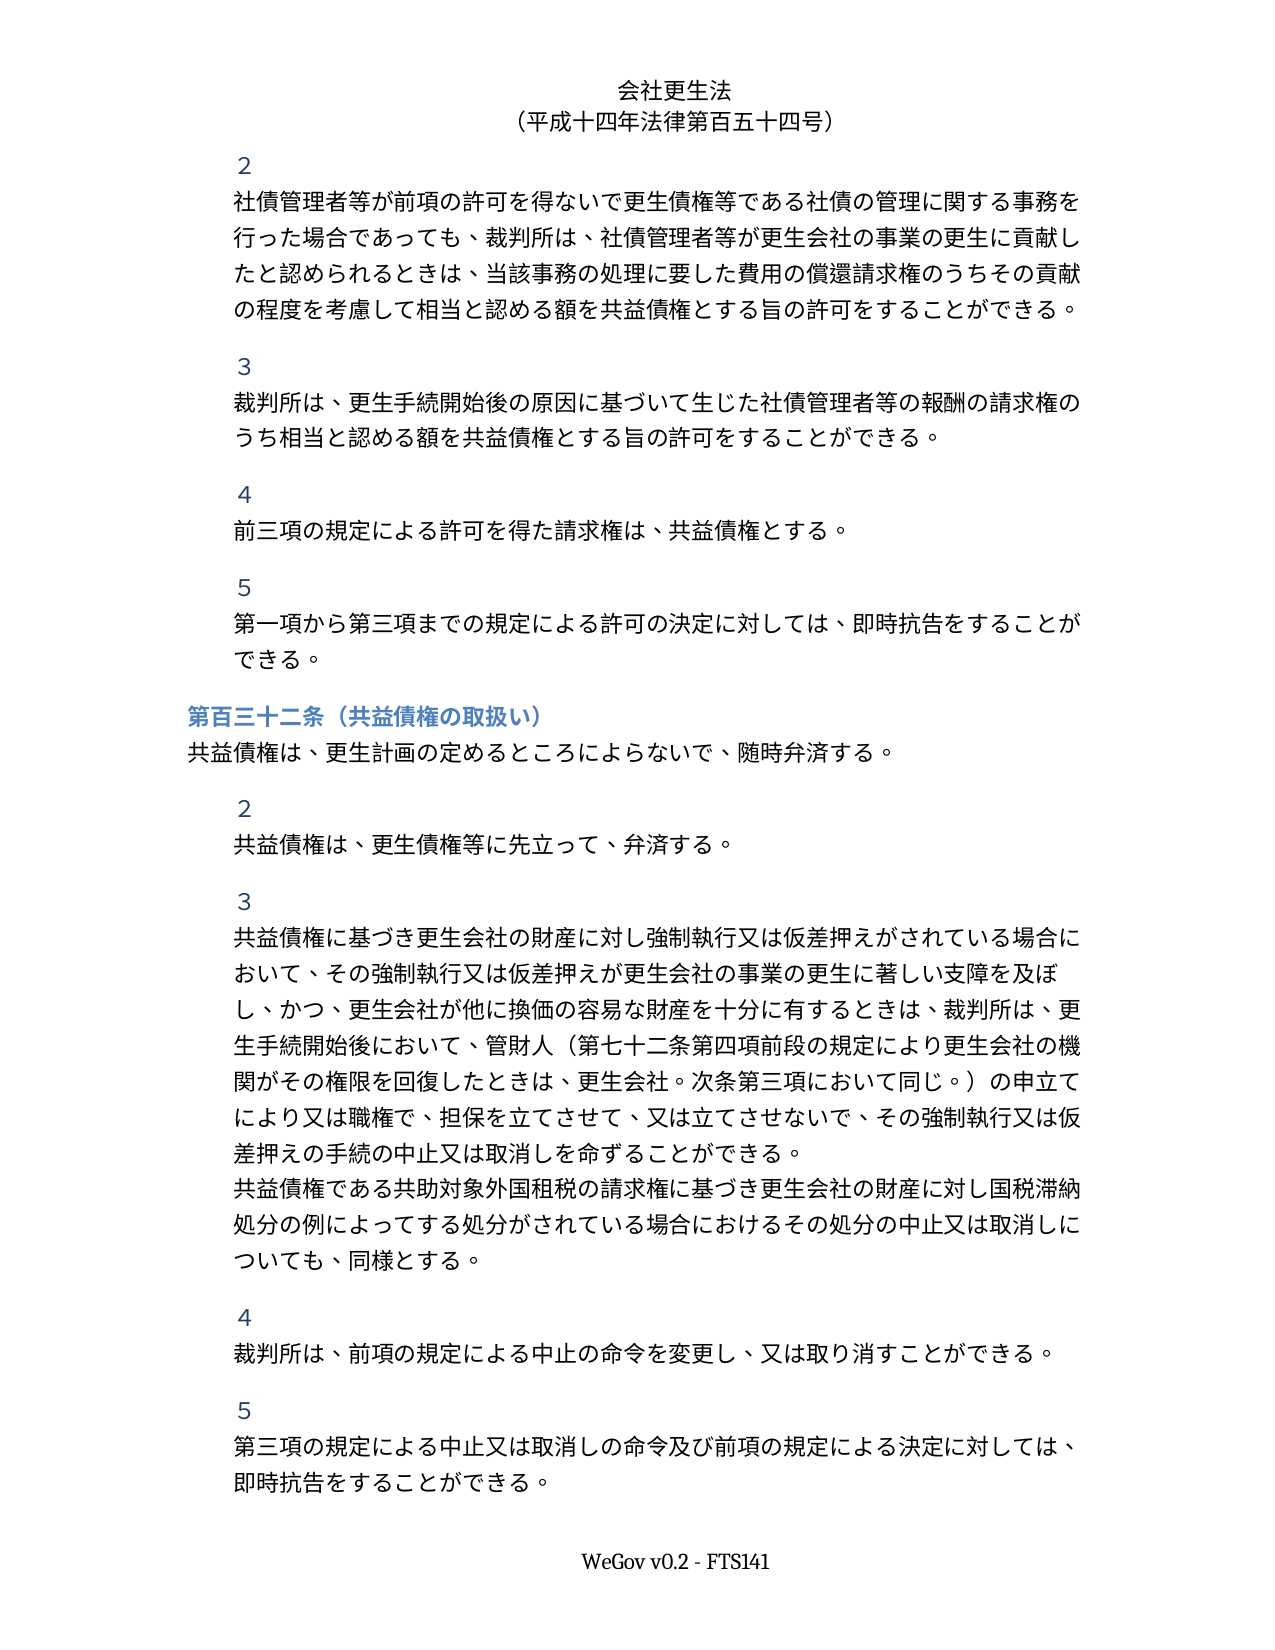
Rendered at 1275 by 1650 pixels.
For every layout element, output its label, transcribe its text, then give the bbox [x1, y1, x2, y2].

subtitle ５ [233, 1395, 1087, 1426]
text 社債管理者等が前項の許可を得ないで更生債権等である社債の管理に関する事務を行った場合であっても、裁判所は、社債管理者等が更生会社の事業の更生に貢献したと認められるときは、当該事務の処理に要した費用の償還請求権のうちその貢献の程度を考慮して相当と認める額を共益債権とする旨の許可をすることができる。 [233, 186, 1087, 325]
text 裁判所は、前項の規定による中止の命令を変更し、又は取り消すことができる。 [233, 1338, 1087, 1369]
subtitle ４ [233, 1302, 1087, 1333]
subtitle 第百三十二条（共益債権の取扱い） [187, 701, 1087, 732]
subtitle ２ [233, 150, 1087, 181]
text 共益債権は、更生債権等に先立って、弁済する。 [233, 829, 1087, 860]
text 共益債権は、更生計画の定めるところによらないで、随時弁済する。 [187, 736, 1087, 768]
text 前三項の規定による許可を得た請求権は、共益債権とする。 [233, 515, 1087, 546]
text 第一項から第三項までの規定による許可の決定に対しては、即時抗告をすることができる。 [233, 608, 1087, 675]
subtitle ３ [233, 886, 1087, 917]
subtitle ５ [233, 572, 1087, 603]
subtitle ３ [233, 351, 1087, 382]
text 共益債権に基づき更生会社の財産に対し強制執行又は仮差押えがされている場合において、その強制執行又は仮差押えが更生会社の事業の更生に著しい支障を及ぼし、かつ、更生会社が他に換価の容易な財産を十分に有するときは、裁判所は、更生手続開始後において、管財人（第七十二条第四項前段の規定により更生会社の機関がその権限を回復したときは、更生会社。次条第三項において同じ。）の申立てにより又は職権で、担保を立てさせて、又は立てさせないで、その強制執行又は仮差押えの手続の中止又は取消しを命ずることができる。 共益債権である共助対象外国租税の請求権に基づき更生会社の財産に対し国税滞納処分の例によってする処分がされている場合におけるその処分の中止又は取消しについても、同様とする。 [233, 922, 1087, 1277]
text 裁判所は、更生手続開始後の原因に基づいて生じた社債管理者等の報酬の請求権のうち相当と認める額を共益債権とする旨の許可をすることができる。 [233, 386, 1087, 454]
subtitle ４ [233, 479, 1087, 510]
text 第三項の規定による中止又は取消しの命令及び前項の規定による決定に対しては、即時抗告をすることができる。 [233, 1431, 1087, 1498]
subtitle ２ [233, 793, 1087, 824]
